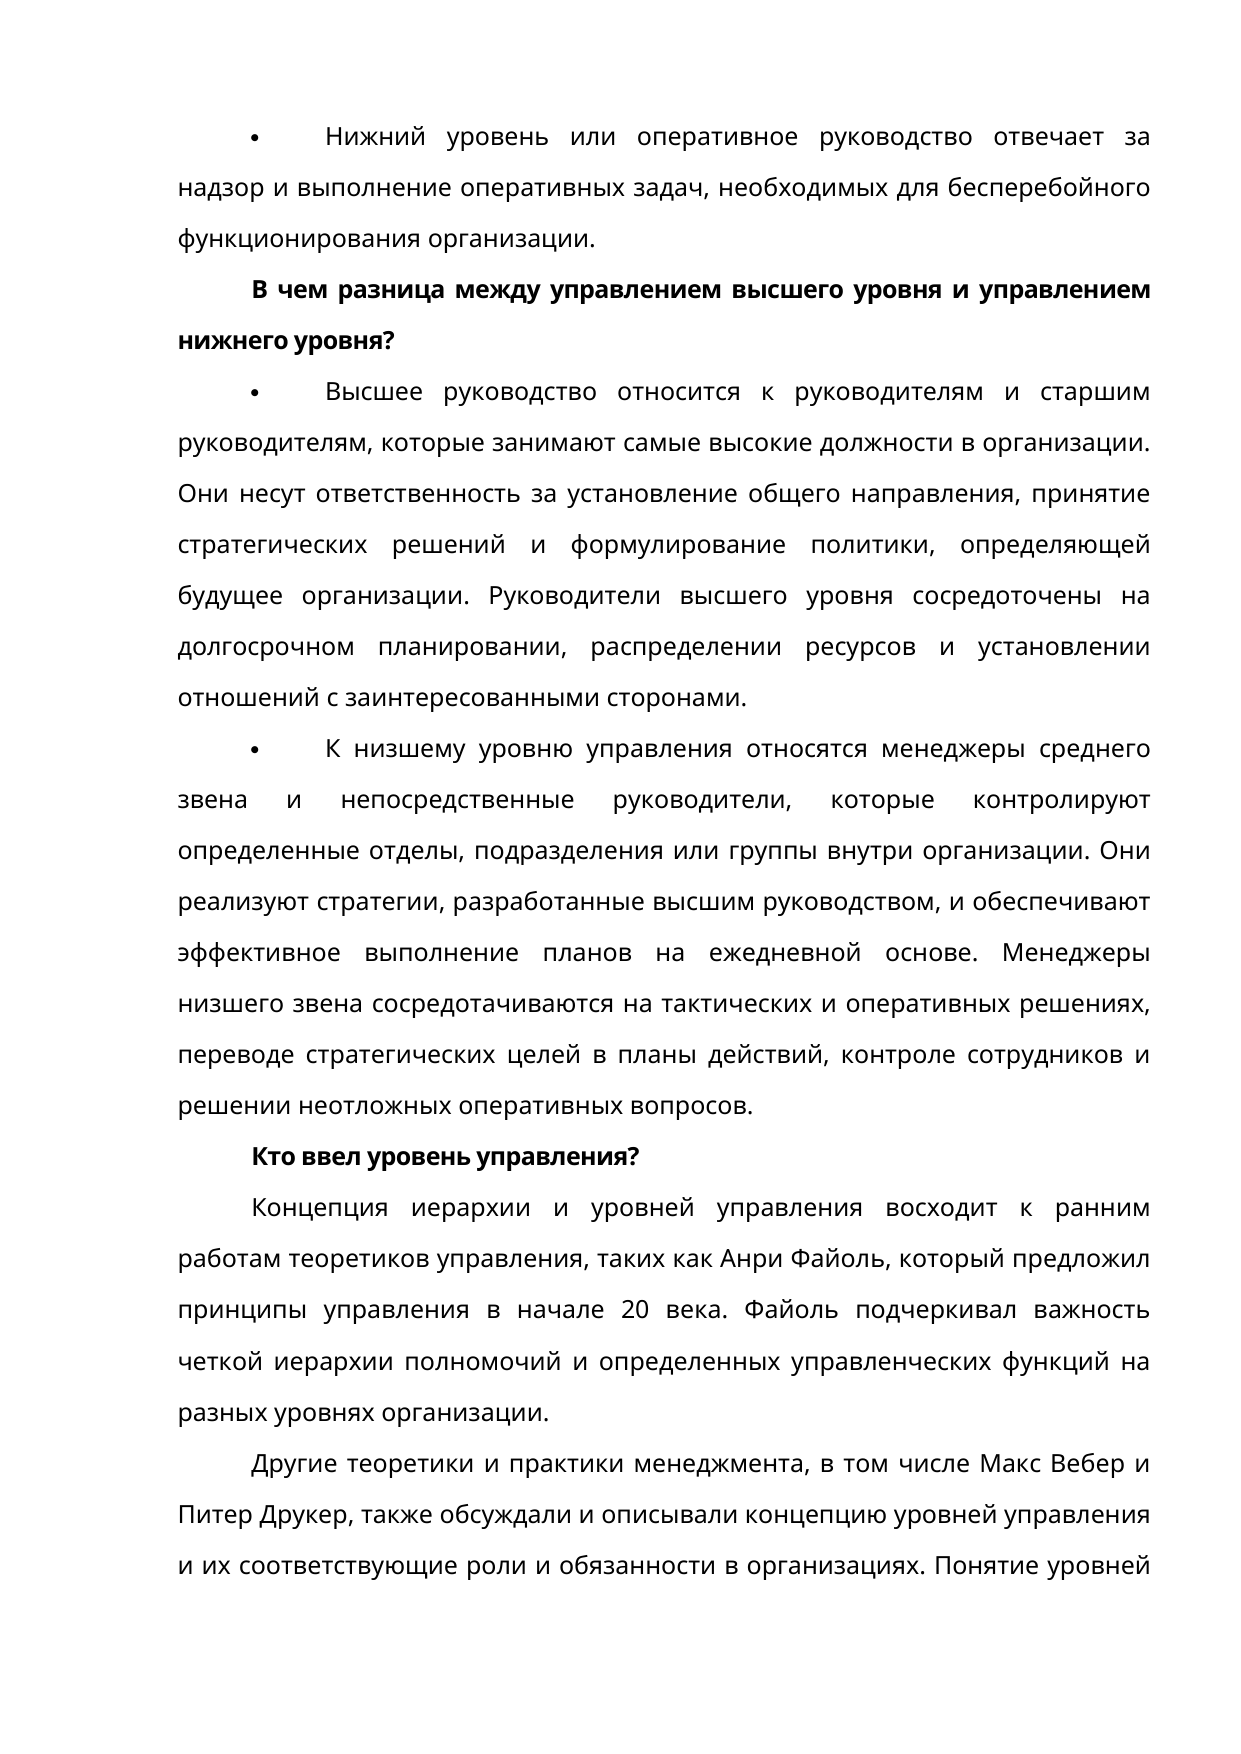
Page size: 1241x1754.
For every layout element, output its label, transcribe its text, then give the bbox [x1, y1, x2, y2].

subtitle Кто ввел уровень управления? [177, 1139, 1152, 1173]
list Нижний уровень или оперативное руководство отвечает за надзор и выполнение оперативных задач, необходимых для бесперебойного функционирования организации. [177, 118, 1152, 254]
text Концепция иерархии и уровней управления восходит к ранним работам теоретиков управления, таких как Анри Файоль, который предложил принципы управления в начале 20 века. Файоль подчеркивал важность четкой иерархии полномочий и определенных управленческих функций на разных уровнях организации. [177, 1190, 1152, 1428]
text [177, 1445, 1152, 1581]
subtitle В чем разница между управлением высшего уровня и управлением нижнего уровня? [177, 271, 1152, 356]
list К низшему уровню управления относятся менеджеры среднего звена и непосредственные руководители, которые контролируют определенные отделы, подразделения или группы внутри организации. Они реализуют стратегии, разработанные высшим руководством, и обеспечивают эффективное выполнение планов на ежедневной основе. Менеджеры низшего звена сосредотачиваются на тактических и оперативных решениях, переводе стратегических целей в планы действий, контроле сотрудников и решении неотложных оперативных вопросов. [177, 731, 1152, 1122]
list Высшее руководство относится к руководителям и старшим руководителям, которые занимают самые высокие должности в организации. Они несут ответственность за установление общего направления, принятие стратегических решений и формулирование политики, определяющей будущее организации. Руководители высшего уровня сосредоточены на долгосрочном планировании, распределении ресурсов и установлении отношений с заинтересованными сторонами. [177, 373, 1152, 714]
